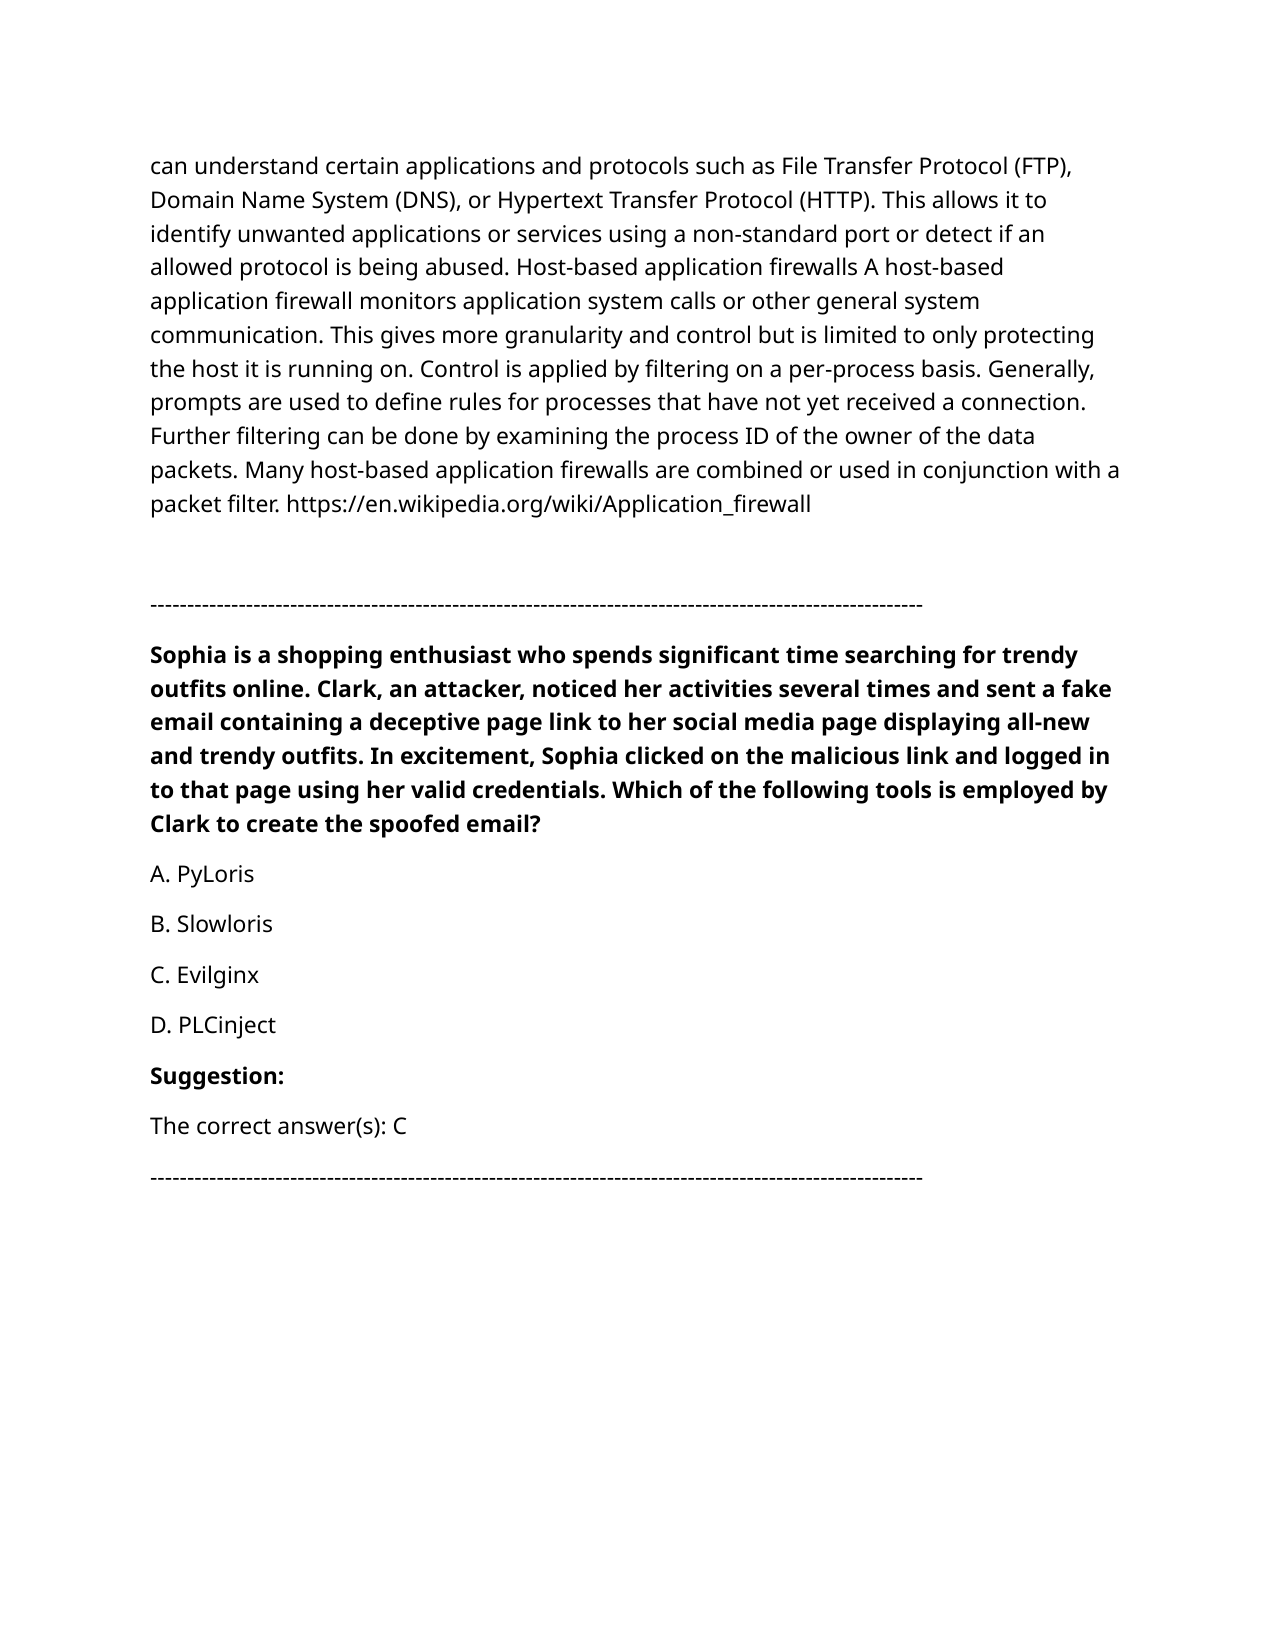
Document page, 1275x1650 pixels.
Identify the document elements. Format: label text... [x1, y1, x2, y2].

text B. Slowloris [150, 908, 1125, 939]
text D. PLCinject [150, 1009, 1125, 1040]
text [150, 150, 1125, 519]
text C. Evilginx [150, 959, 1125, 990]
text The correct answer(s): C [150, 1110, 1125, 1141]
text --------------------------------------------------------------------------------------------------------- [150, 1160, 1125, 1192]
text Sophia is a shopping enthusiast who spends significant time searching for trendy outfits online. Clark, an attacker, noticed her activities several times and sent a fake email containing a deceptive page link to her social media page displaying all-new and trendy outfits. In excitement, Sophia clicked on the malicious link and logged in to that page using her valid credentials. Which of the following tools is employed by Clark to create the spoofed email? [150, 639, 1125, 839]
text A. PyLoris [150, 858, 1125, 889]
text Suggestion: [150, 1059, 1125, 1091]
text --------------------------------------------------------------------------------------------------------- [150, 588, 1125, 619]
